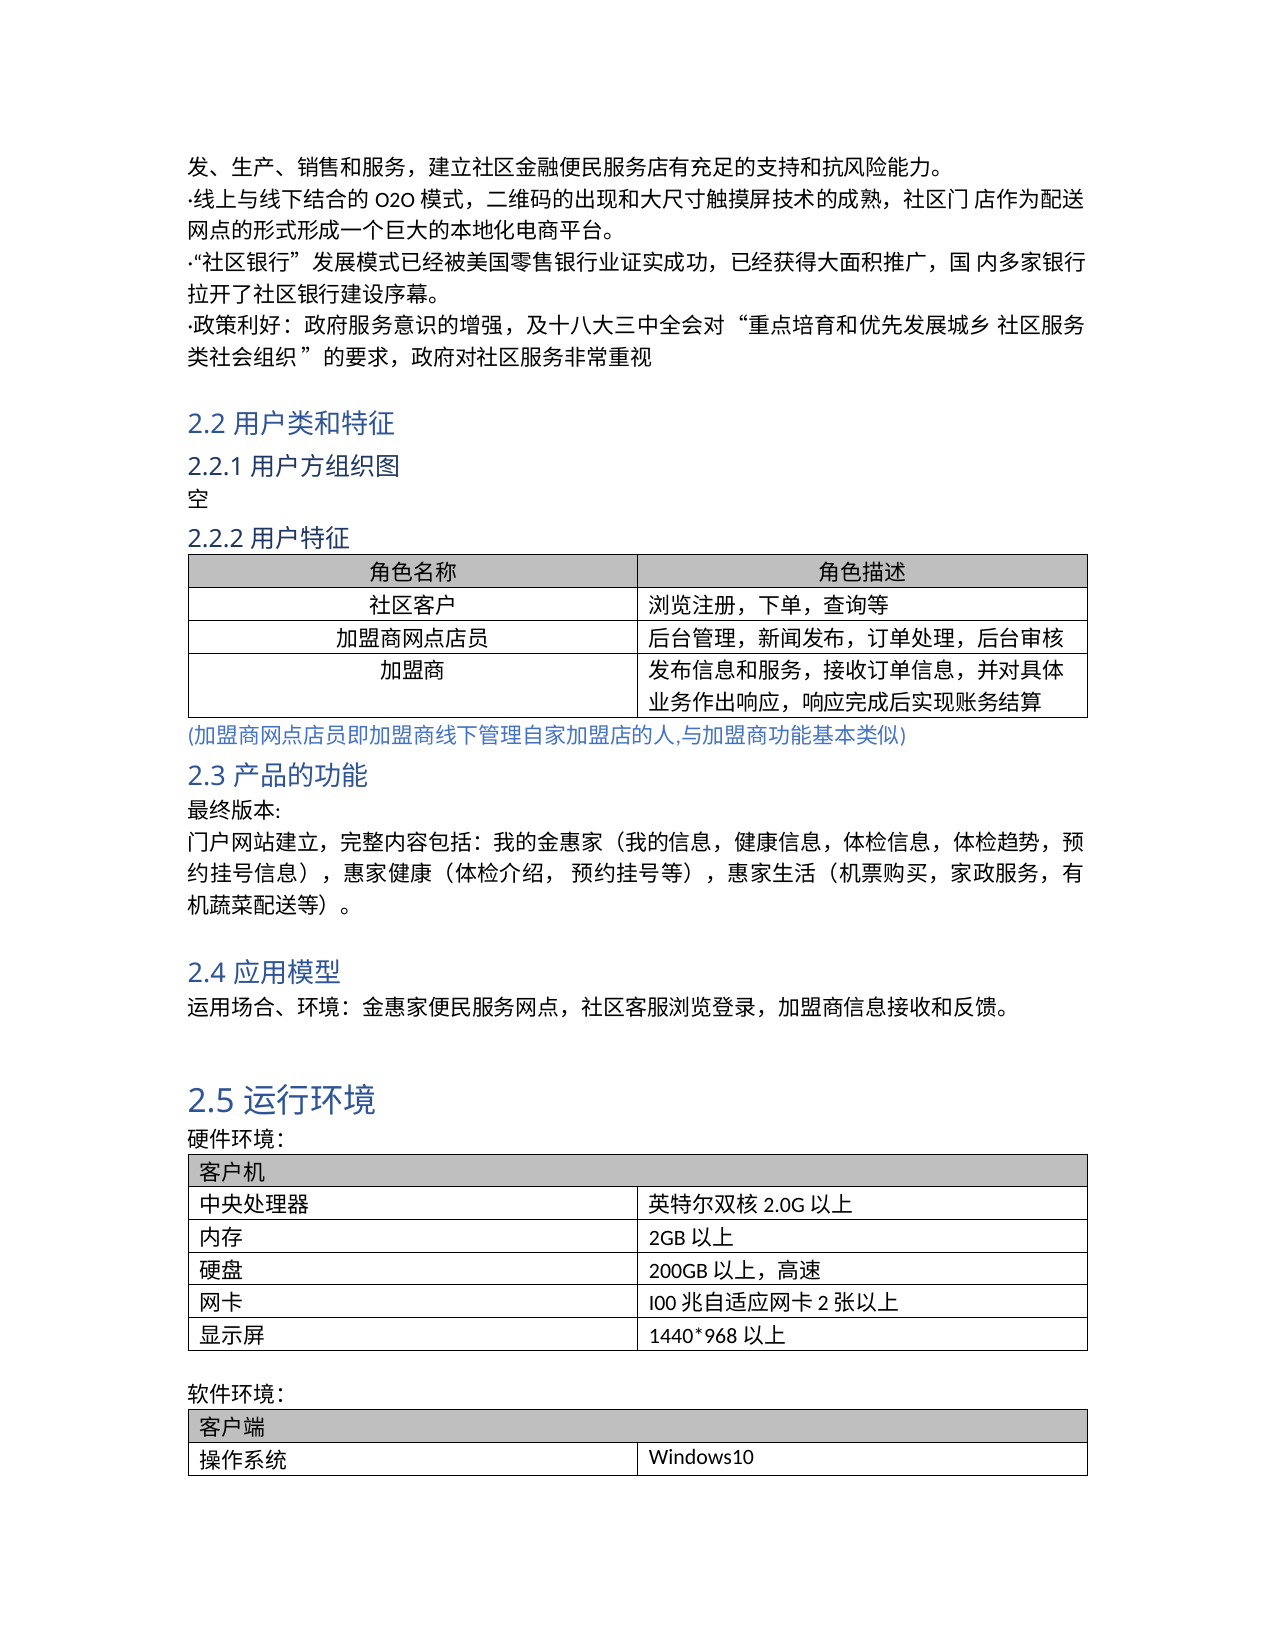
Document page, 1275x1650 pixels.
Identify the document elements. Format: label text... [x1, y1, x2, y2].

text ·线上与线下结合的 O2O 模式，二维码的出现和大尺寸触摸屏技术的成熟，社区门 店作为配送网点的形式形成一个巨大的本地化电商平台。 [187, 182, 1087, 245]
table_cell 加盟商 [189, 654, 637, 717]
subtitle 2.2.2 用户特征 [187, 518, 1087, 554]
table_header 角色描述 [638, 555, 1087, 587]
table_cell 操作系统 [189, 1443, 637, 1474]
text ·“社区银行”发展模式已经被美国零售银行业证实成功，已经获得大面积推广，国 内多家银行拉开了社区银行建设序幕。 [187, 245, 1087, 308]
table_cell 中央处理器 [189, 1187, 637, 1219]
table_cell 社区客户 [189, 588, 637, 620]
subtitle 2.2 用户类和特征 [187, 402, 1087, 442]
subtitle 2.4 应用模型 [187, 951, 1087, 990]
table_cell 显示屏 [189, 1318, 637, 1350]
table_cell 后台管理，新闻发布，订单处理，后台审核 [638, 621, 1087, 652]
text 空 [187, 482, 1087, 514]
text 运用场合、环境：金惠家便民服务网点，社区客服浏览登录，加盟商信息接收和反馈。 [187, 990, 1087, 1022]
subtitle 2.2.1 用户方组织图 [187, 446, 1087, 482]
table_cell 2GB以上 [638, 1220, 1087, 1252]
text 门户网站建立，完整内容包括：我的金惠家（我的信息，健康信息，体检信息，体检趋势，预 [187, 825, 1087, 856]
table_cell 200GB以上，高速 [638, 1253, 1087, 1284]
table_cell 发布信息和服务，接收订单信息，并对具体业务作出响应，响应完成后实现账务结算 [638, 654, 1087, 717]
table_cell 1440*968 以上 [638, 1318, 1087, 1350]
text 硬件环境： [187, 1122, 1087, 1153]
table_cell 浏览注册，下单，查询等 [638, 588, 1087, 620]
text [187, 150, 1087, 182]
table_cell 内存 [189, 1220, 637, 1252]
table_header 客户端 [189, 1410, 1087, 1442]
table_cell 英特尔双核 2.0G 以上 [638, 1187, 1087, 1219]
subtitle 2.5 运行环境 [187, 1073, 1087, 1122]
table_cell 加盟商网点店员 [189, 621, 637, 652]
table_cell 硬盘 [189, 1253, 637, 1284]
subtitle 2.3 产品的功能 [187, 754, 1087, 793]
text ·政策利好：政府服务意识的增强，及十八大三中全会对“重点培育和优先发展城乡 社区服务类社会组织 ”的要求，政府对社区服务非常重视 [187, 308, 1087, 372]
table_header 角色名称 [189, 555, 637, 587]
text 约挂号信息），惠家健康（体检介绍， 预约挂号等），惠家生活（机票购买，家政服务，有机蔬菜配送等）。 [187, 856, 1087, 920]
text 软件环境： [187, 1377, 1087, 1409]
table_header 客户机 [189, 1155, 1087, 1186]
text 最终版本: [187, 793, 1087, 825]
table_cell Windows10 [638, 1443, 1087, 1474]
table_cell 网卡 [189, 1285, 637, 1317]
text (加盟商网点店员即加盟商线下管理自家加盟店的人,与加盟商功能基本类似) [187, 718, 1087, 749]
table_cell I00 兆自适应网卡 2 张以上 [638, 1285, 1087, 1317]
